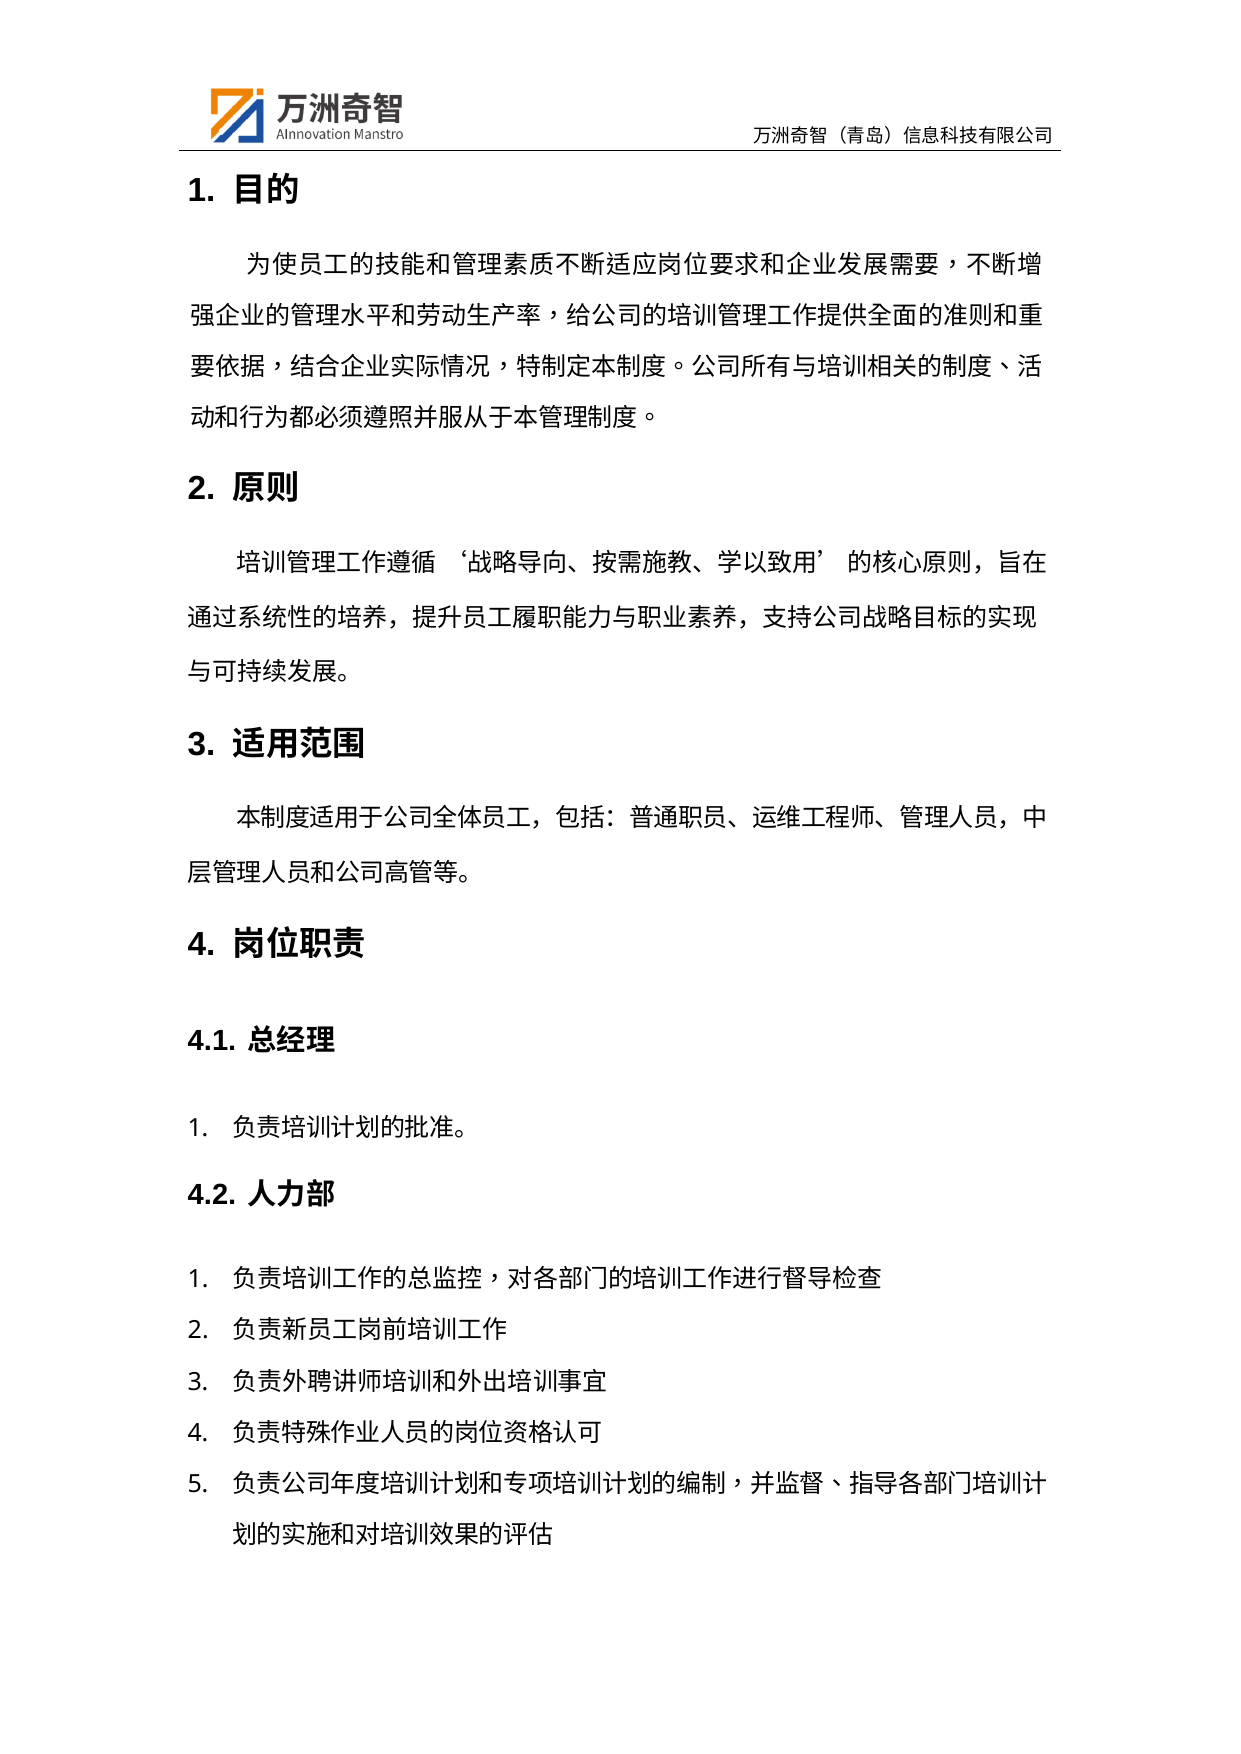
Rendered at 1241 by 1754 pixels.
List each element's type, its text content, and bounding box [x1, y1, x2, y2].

text 适用范围 [187, 716, 1053, 764]
list 负责特殊作业人员的岗位资格认可 [187, 1414, 1053, 1448]
list 负责公司年度培训计划和专项培训计划的编制，并监督、指导各部门培训计划的实施和对培训效果的评估 [187, 1465, 1053, 1550]
list 负责培训计划的批准。 [187, 1107, 1053, 1143]
text 为使员工的技能和管理素质不断适应岗位要求和企业发展需要，不断增强企业的管理水平和劳动生产率，给公司的培训管理工作提供全面的准则和重要依据，结合企业实际情况，特制定本制度。公司所有与培训相关的制度、活动和行为都必须遵照并服从于本管理制度。 [190, 246, 1046, 434]
text 原则 [187, 461, 1053, 509]
text 岗位职责 [187, 917, 1053, 966]
text 目的 [187, 162, 1053, 211]
text 本制度适用于公司全体员工，包括：普通职员、运维工程师、管理人员，中层管理人员和公司高管等。 [187, 798, 1053, 888]
list 负责外聘讲师培训和外出培训事宜 [187, 1363, 1053, 1397]
list 负责培训工作的总监控，对各部门的培训工作进行督导检查 [187, 1261, 1053, 1295]
text 人力部 [187, 1171, 1053, 1213]
list 负责新员工岗前培训工作 [187, 1312, 1053, 1346]
text 培训管理工作遵循 ‘战略导向、按需施教、学以致用’ 的核心原则，旨在通过系统性的培养，提升员工履职能力与职业素养，支持公司战略目标的实现与可持续发展。 [187, 543, 1053, 688]
text 总经理 [187, 1017, 1053, 1059]
picture [194, 79, 417, 150]
